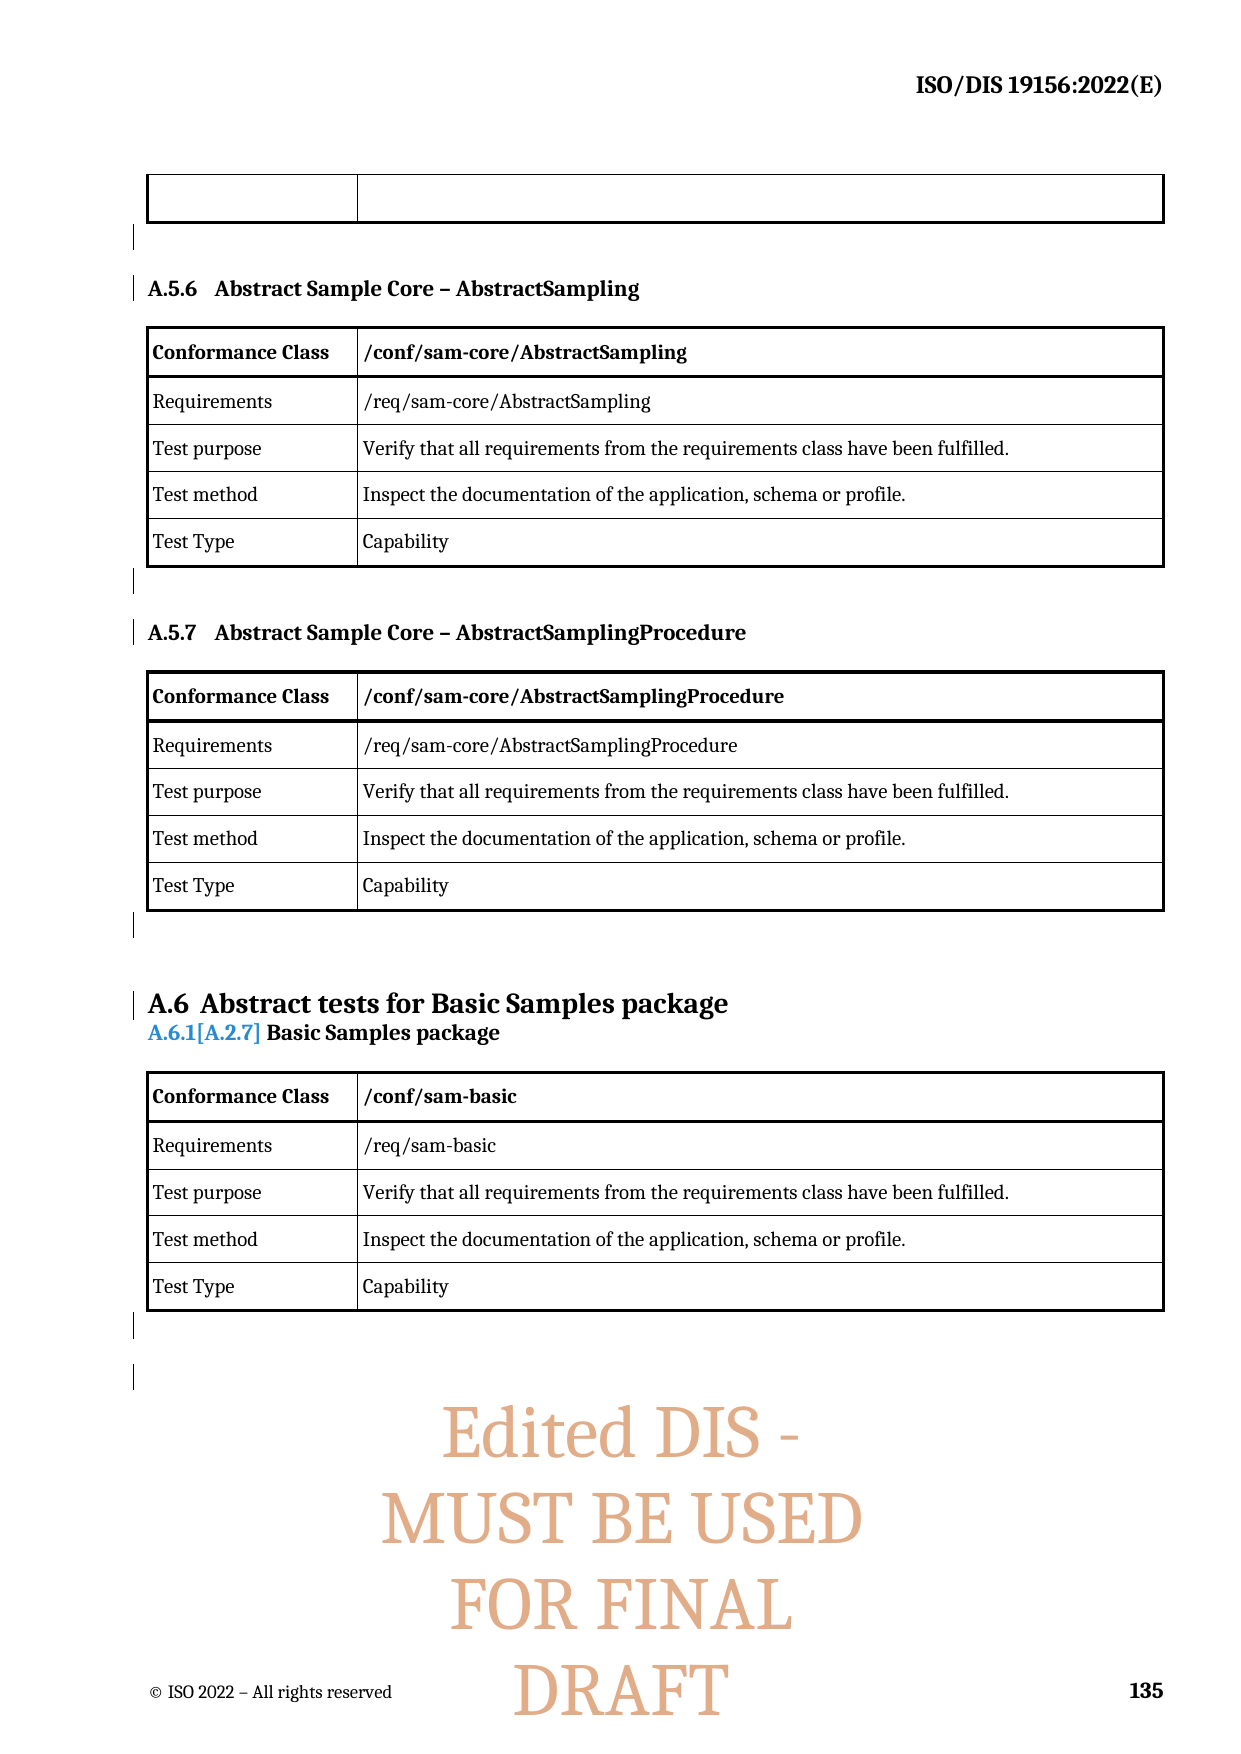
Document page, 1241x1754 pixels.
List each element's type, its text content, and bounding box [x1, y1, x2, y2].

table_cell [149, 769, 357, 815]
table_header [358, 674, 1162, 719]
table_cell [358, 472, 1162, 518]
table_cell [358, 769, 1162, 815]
text Basic Samples package [148, 1019, 1163, 1046]
text Abstract Sample Core – AbstractSampling [148, 275, 1163, 301]
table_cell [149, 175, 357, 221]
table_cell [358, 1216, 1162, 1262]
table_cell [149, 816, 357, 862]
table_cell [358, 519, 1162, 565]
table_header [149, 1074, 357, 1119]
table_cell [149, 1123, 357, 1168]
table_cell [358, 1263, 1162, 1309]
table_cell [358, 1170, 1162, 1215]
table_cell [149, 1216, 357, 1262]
text Abstract Sample Core – AbstractSamplingProcedure [148, 619, 1163, 645]
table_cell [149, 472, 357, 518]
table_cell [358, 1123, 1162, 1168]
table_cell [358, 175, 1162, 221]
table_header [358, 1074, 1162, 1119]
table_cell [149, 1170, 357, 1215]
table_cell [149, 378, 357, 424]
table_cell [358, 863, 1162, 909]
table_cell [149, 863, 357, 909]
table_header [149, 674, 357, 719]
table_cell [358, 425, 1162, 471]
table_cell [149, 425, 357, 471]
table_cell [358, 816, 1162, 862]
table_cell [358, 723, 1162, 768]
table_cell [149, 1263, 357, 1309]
text Abstract tests for Basic Samples package [148, 991, 1163, 1019]
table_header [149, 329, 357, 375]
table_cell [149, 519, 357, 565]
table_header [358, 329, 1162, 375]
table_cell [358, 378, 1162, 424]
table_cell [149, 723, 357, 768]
